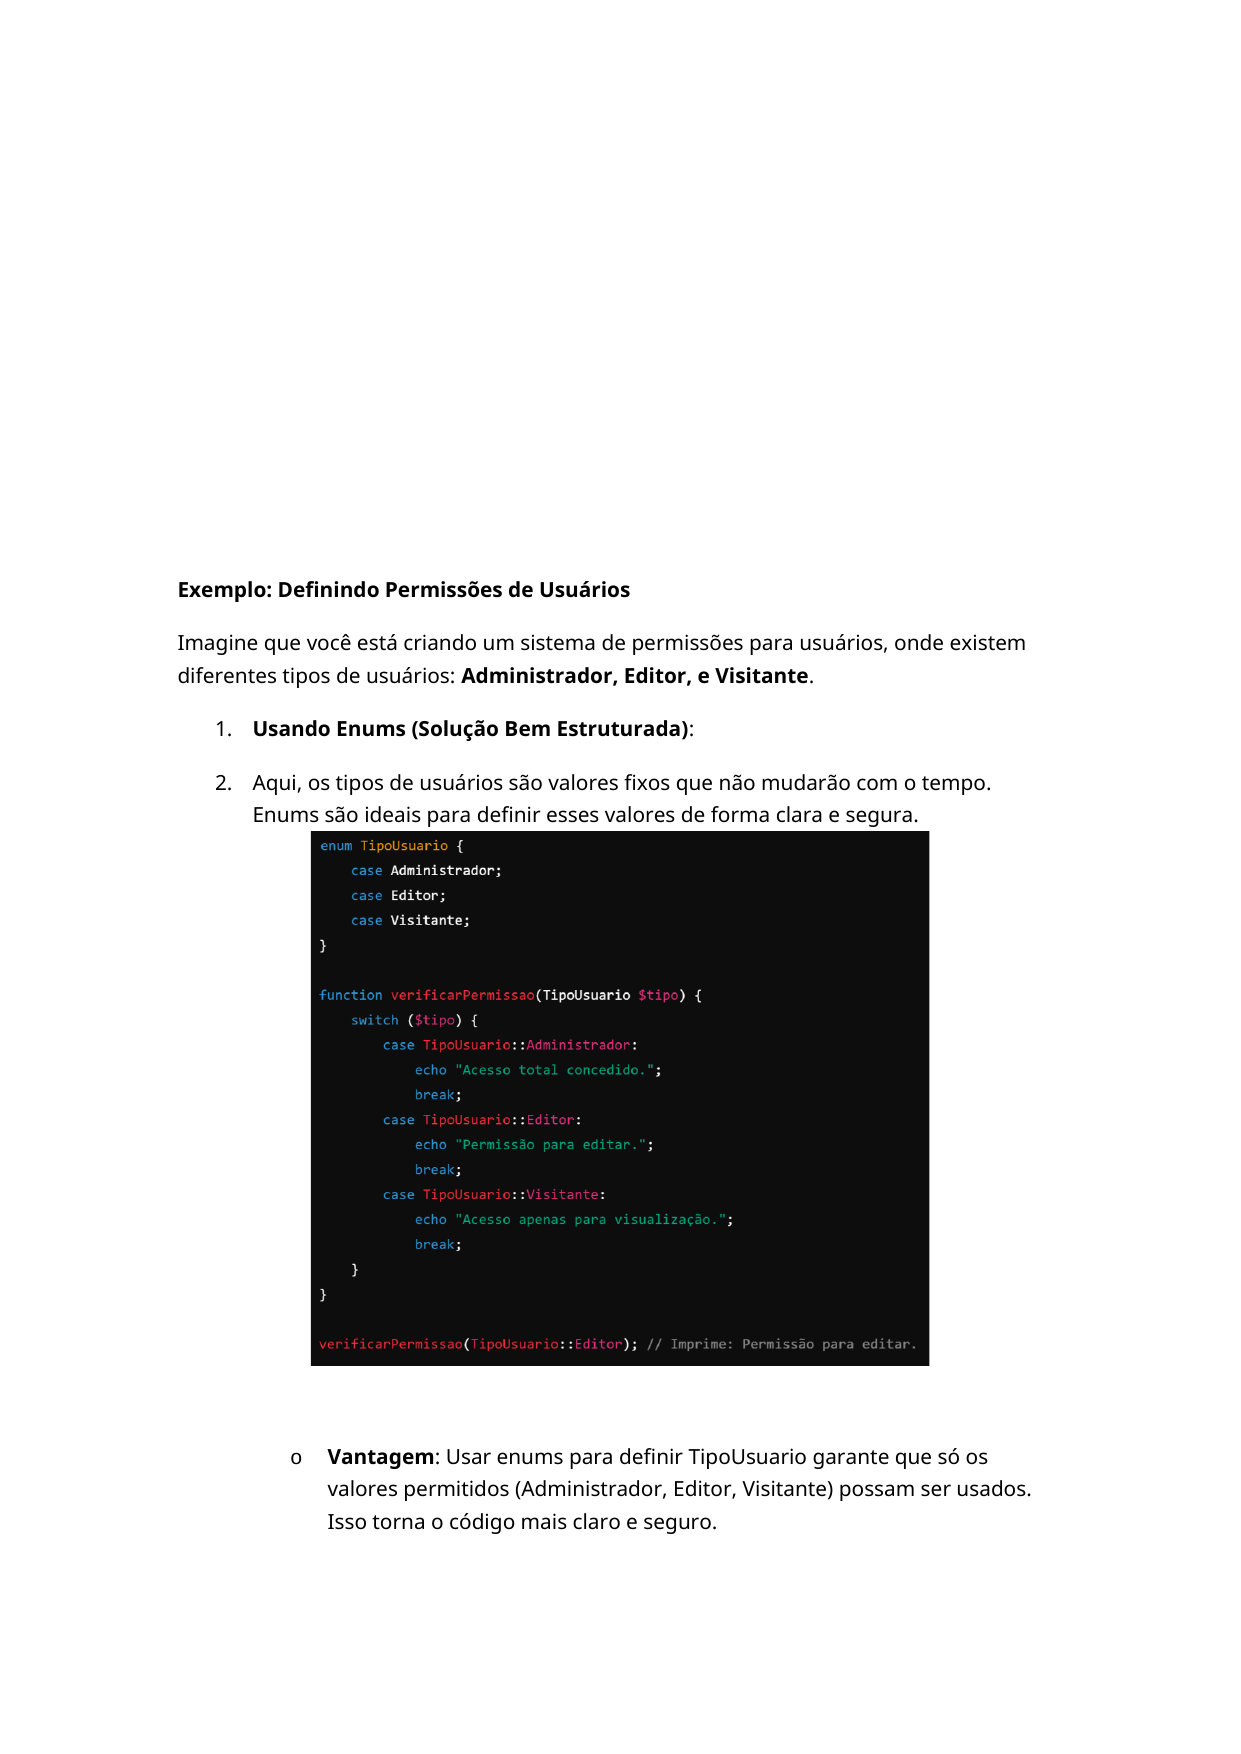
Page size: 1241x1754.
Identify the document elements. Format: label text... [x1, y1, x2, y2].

list Usando Enums (Solução Bem Estruturada): [215, 714, 1063, 743]
picture [310, 831, 930, 1366]
text Exemplo: Definindo Permissões de Usuários [177, 575, 1063, 603]
list Vantagem: Usar enums para definir TipoUsuario garante que só os valores permitidos (Administrador, Editor, Visitante) possam ser usados. Isso torna o código mais claro e seguro. [290, 1442, 1063, 1536]
text Imagine que você está criando um sistema de permissões para usuários, onde existem diferentes tipos de usuários: Administrador, Editor, e Visitante. [177, 628, 1063, 689]
list Aqui, os tipos de usuários são valores fixos que não mudarão com o tempo. Enums são ideais para definir esses valores de forma clara e segura. [215, 768, 1063, 829]
